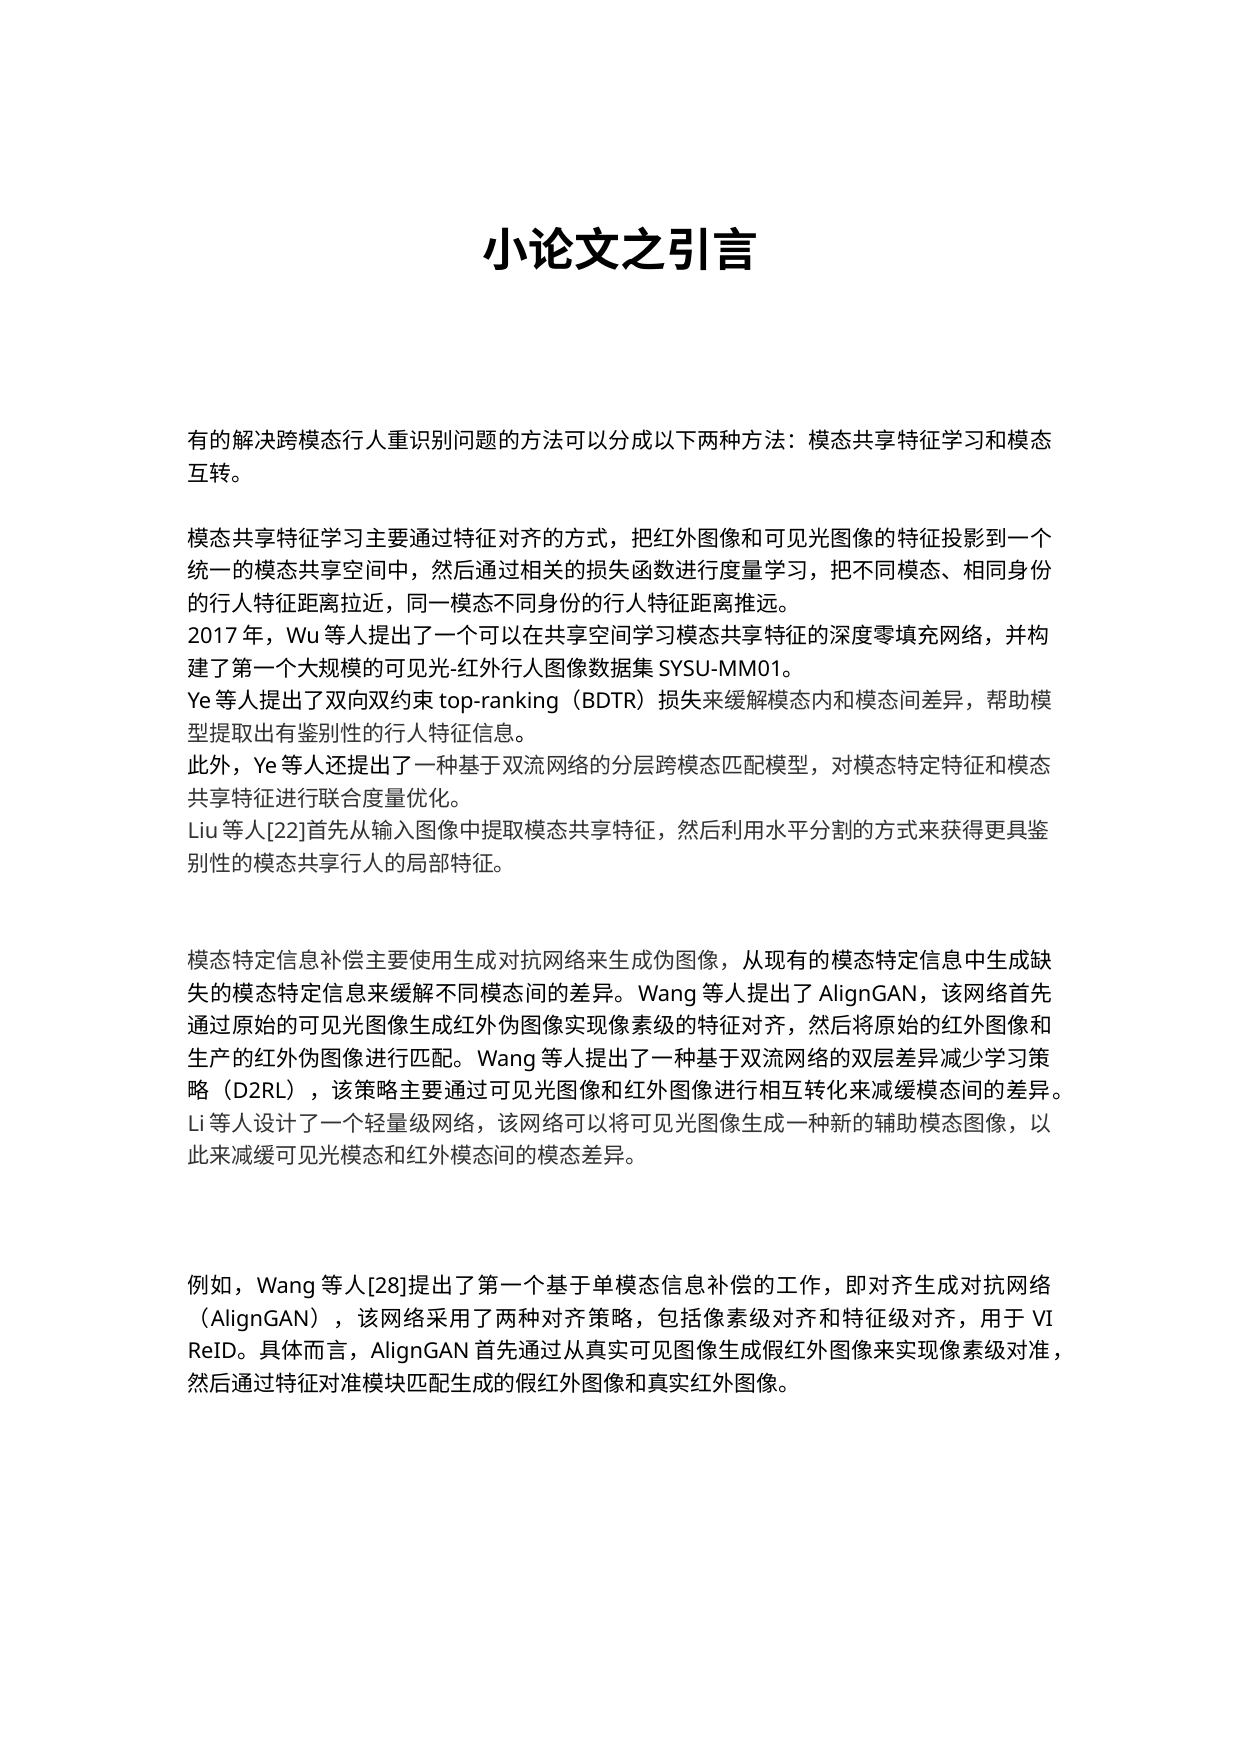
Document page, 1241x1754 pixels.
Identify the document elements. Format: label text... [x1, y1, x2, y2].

subtitle 小论文之引言 [187, 197, 1053, 295]
text 例如，Wang等人[28]提出了第一个基于单模态信息补偿的工作，即对齐生成对抗网络（AlignGAN），该网络采用了两种对齐策略，包括像素级对齐和特征级对齐，用于VI ReID。具体而言，AlignGAN首先通过从真实可见图像生成假红外图像来实现像素级对准，然后通过特征对准模块匹配生成的假红外图像和真实红外图像。 [187, 1268, 1053, 1398]
text 此外，Ye等人还提出了一种基于双流网络的分层跨模态匹配模型，对模态特定特征和模态共享特征进行联合度量优化。 [187, 748, 1053, 813]
text 有的解决跨模态行人重识别问题的方法可以分成以下两种方法：模态共享特征学习和模态互转。 [187, 423, 1053, 488]
text Liu等人[22]首先从输入图像中提取模态共享特征，然后利用水平分割的方式来获得更具鉴别性的模态共享行人的局部特征。 [187, 813, 1053, 878]
text 模态共享特征学习主要通过特征对齐的方式，把红外图像和可见光图像的特征投影到一个统一的模态共享空间中，然后通过相关的损失函数进行度量学习，把不同模态、相同身份的行人特征距离拉近，同一模态不同身份的行人特征距离推远。 [187, 520, 1053, 618]
text Ye等人提出了双向双约束top-ranking（BDTR）损失来缓解模态内和模态间差异，帮助模型提取出有鉴别性的行人特征信息。 [187, 683, 1053, 748]
text 2017年，Wu等人提出了一个可以在共享空间学习模态共享特征的深度零填充网络，并构建了第一个大规模的可见光-红外行人图像数据集SYSU-MM01。 [187, 618, 1053, 683]
text 模态特定信息补偿主要使用生成对抗网络来生成伪图像，从现有的模态特定信息中生成缺失的模态特定信息来缓解不同模态间的差异。Wang等人提出了AlignGAN，该网络首先通过原始的可见光图像生成红外伪图像实现像素级的特征对齐，然后将原始的红外图像和生产的红外伪图像进行匹配。Wang等人提出了一种基于双流网络的双层差异减少学习策略（D2RL），该策略主要通过可见光图像和红外图像进行相互转化来减缓模态间的差异。Li等人设计了一个轻量级网络，该网络可以将可见光图像生成一种新的辅助模态图像，以此来减缓可见光模态和红外模态间的模态差异。 [187, 943, 1053, 1170]
